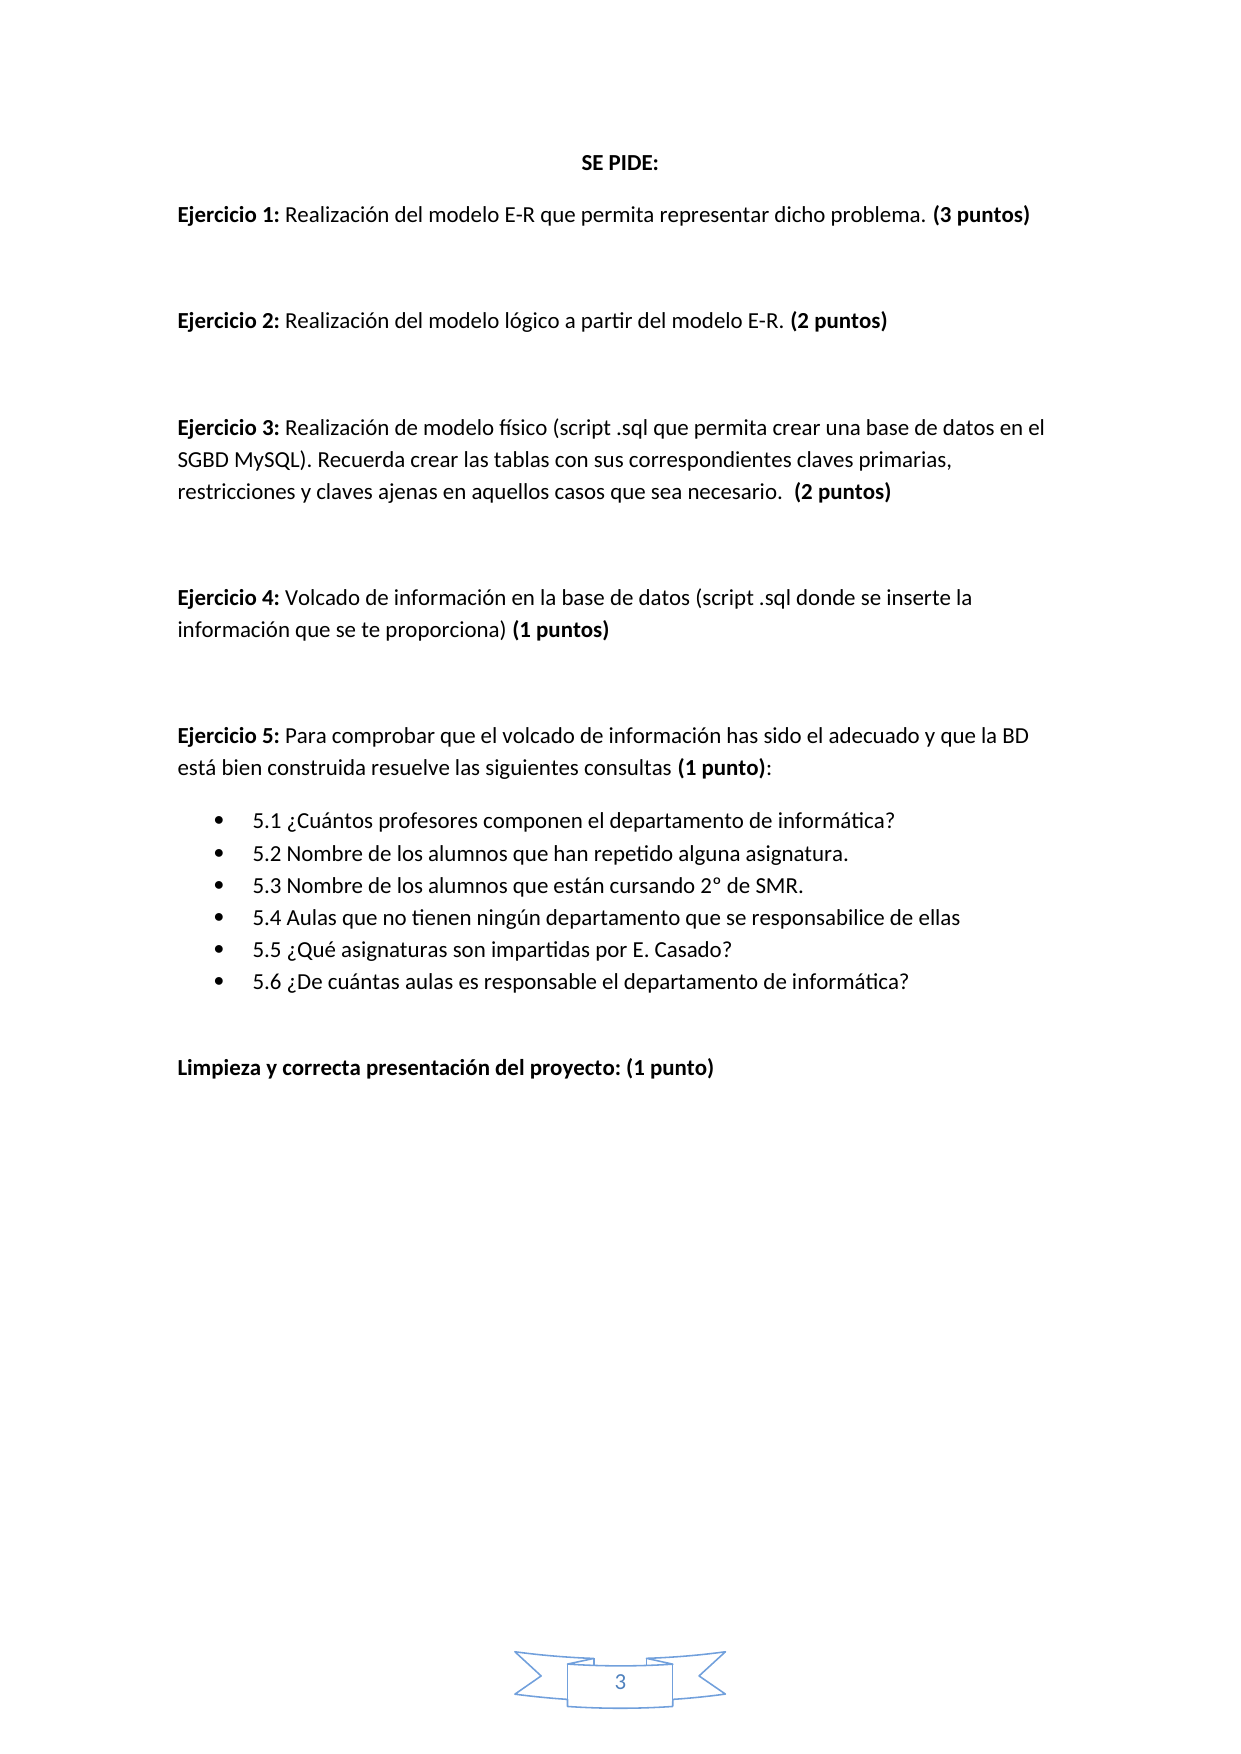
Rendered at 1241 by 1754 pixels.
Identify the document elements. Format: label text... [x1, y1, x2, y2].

text Limpieza y correcta presentación del proyecto: (1 punto) [177, 1053, 1063, 1081]
list 5.1 ¿Cuántos profesores componen el departamento de informática? [215, 807, 1063, 834]
list 5.3 Nombre de los alumnos que están cursando 2º de SMR. [215, 871, 1063, 899]
text Ejercicio 3: Realización de modelo físico (script .sql que permita crear una base de datos en el SGBD MySQL). Recuerda crear las tablas con sus correspondientes claves primarias, restricciones y claves ajenas en aquellos casos que sea necesario. (2 puntos) [177, 413, 1063, 505]
list 5.4 Aulas que no tienen ningún departamento que se responsabilice de ellas [215, 903, 1063, 931]
list 5.5 ¿Qué asignaturas son impartidas por E. Casado? [215, 935, 1063, 963]
text Ejercicio 4: Volcado de información en la base de datos (script .sql donde se inserte la información que se te proporciona) (1 puntos) [177, 583, 1063, 643]
list 5.2 Nombre de los alumnos que han repetido alguna asignatura. [215, 839, 1063, 867]
text SE PIDE: [177, 148, 1063, 176]
text Ejercicio 2: Realización del modelo lógico a partir del modelo E-R. (2 puntos) [177, 307, 1063, 335]
text Ejercicio 1: Realización del modelo E-R que permita representar dicho problema. (3 puntos) [177, 201, 1063, 229]
list 5.6 ¿De cuántas aulas es responsable el departamento de informática? [215, 967, 1063, 996]
text Ejercicio 5: Para comprobar que el volcado de información has sido el adecuado y que la BD está bien construida resuelve las siguientes consultas (1 punto): [177, 721, 1063, 782]
